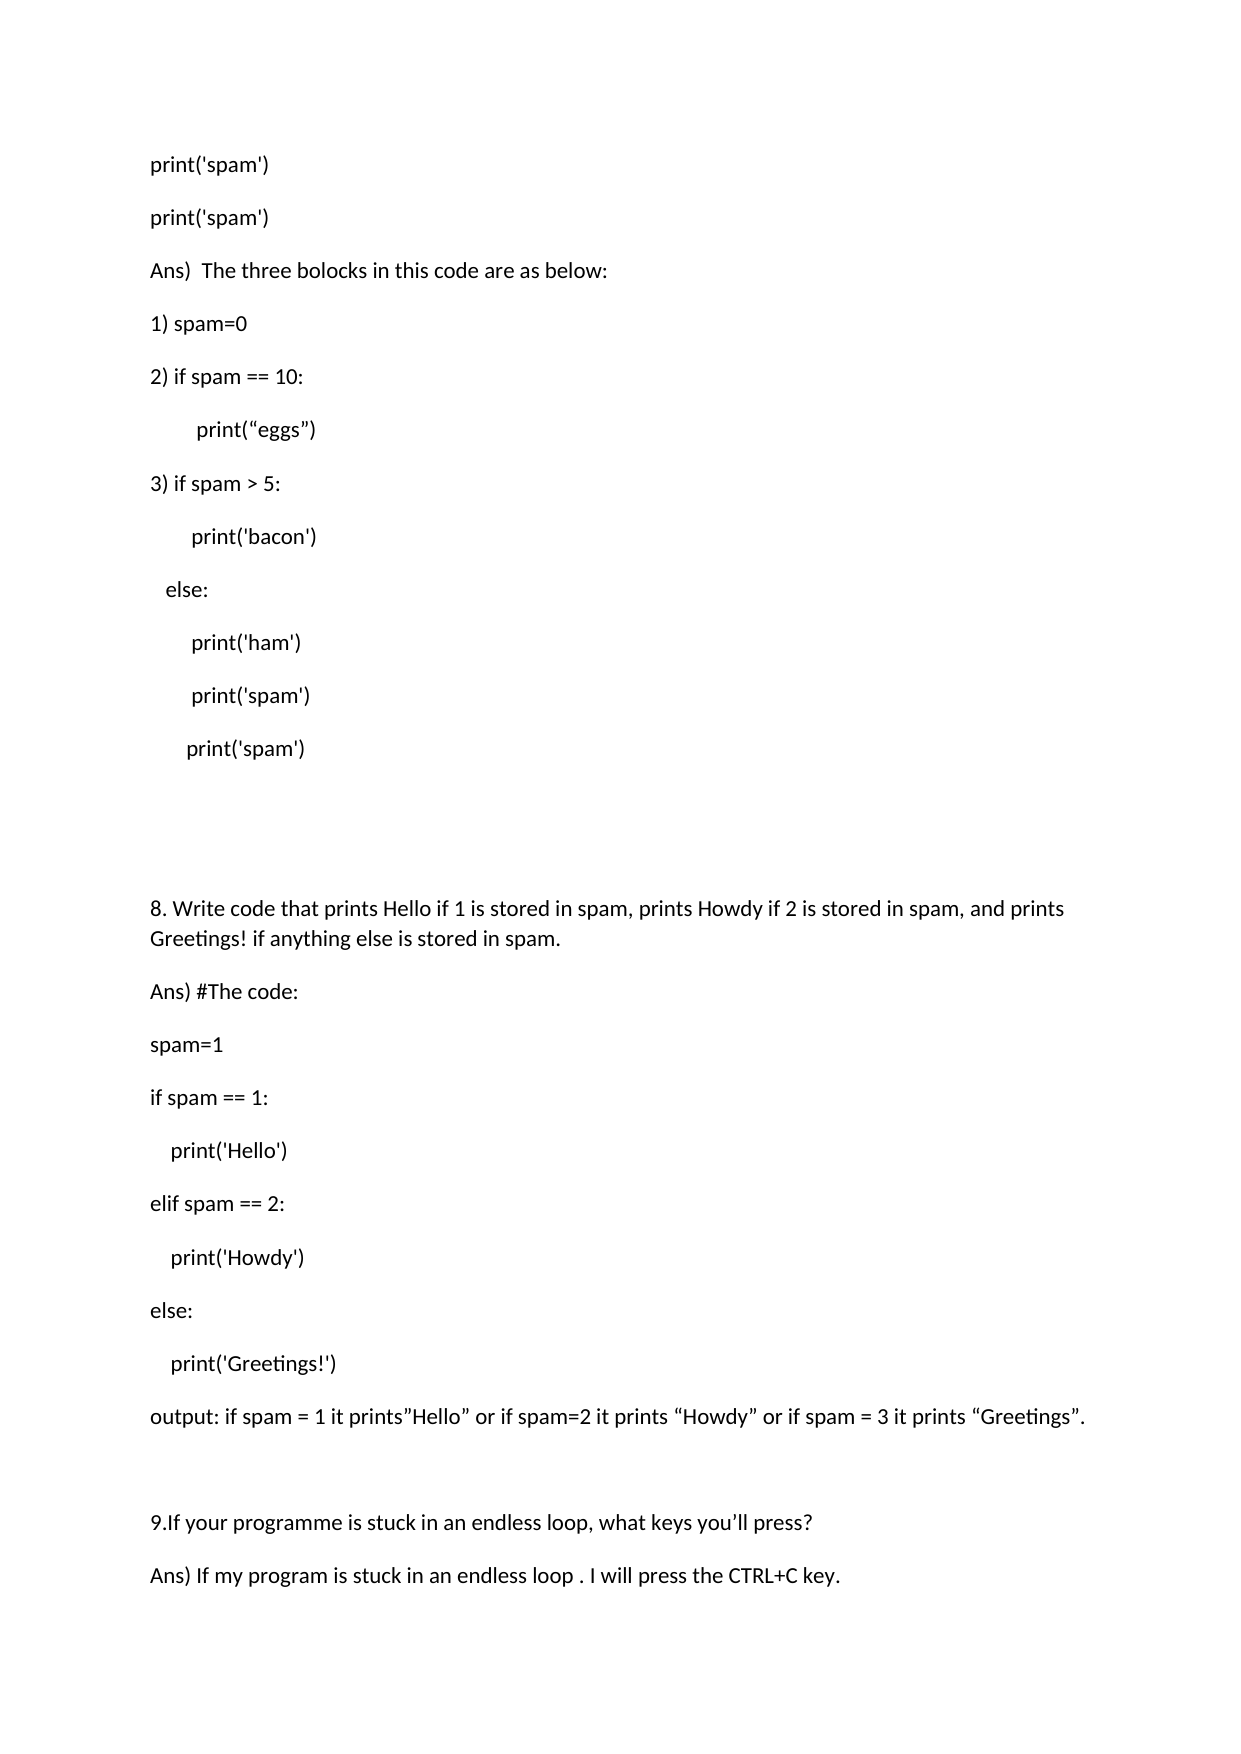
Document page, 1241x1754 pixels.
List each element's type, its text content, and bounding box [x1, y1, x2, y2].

text print('Howdy') [150, 1243, 1090, 1271]
text 9.If your programme is stuck in an endless loop, what keys you’ll press? [150, 1508, 1090, 1536]
text 3) if spam > 5: [150, 469, 1090, 497]
text elif spam == 2: [150, 1189, 1090, 1218]
text output: if spam = 1 it prints”Hello” or if spam=2 it prints “Howdy” or if spam = 3 it prints “Greetings”. [150, 1402, 1090, 1430]
text else: [150, 1296, 1090, 1324]
text Ans) #The code: [150, 977, 1090, 1005]
text 1) spam=0 [150, 309, 1090, 337]
text 2) if spam == 10: [150, 362, 1090, 391]
text print('ham') [150, 628, 1090, 656]
text 8. Write code that prints Hello if 1 is stored in spam, prints Howdy if 2 is stored in spam, and prints Greetings! if anything else is stored in spam. [150, 894, 1090, 952]
text print(“eggs”) [150, 416, 1090, 444]
text Ans) If my program is stuck in an endless loop . I will press the CTRL+C key. [150, 1561, 1090, 1589]
text print('spam') [150, 203, 1090, 231]
text print('spam') [150, 681, 1090, 709]
text Ans) The three bolocks in this code are as below: [150, 256, 1090, 284]
text print('spam') [150, 150, 1090, 178]
text print('Hello') [150, 1136, 1090, 1164]
text print('spam') [150, 734, 1090, 762]
text if spam == 1: [150, 1083, 1090, 1111]
text print('Greetings!') [150, 1349, 1090, 1377]
text print('bacon') [150, 522, 1090, 550]
text spam=1 [150, 1030, 1090, 1058]
text else: [150, 575, 1090, 603]
